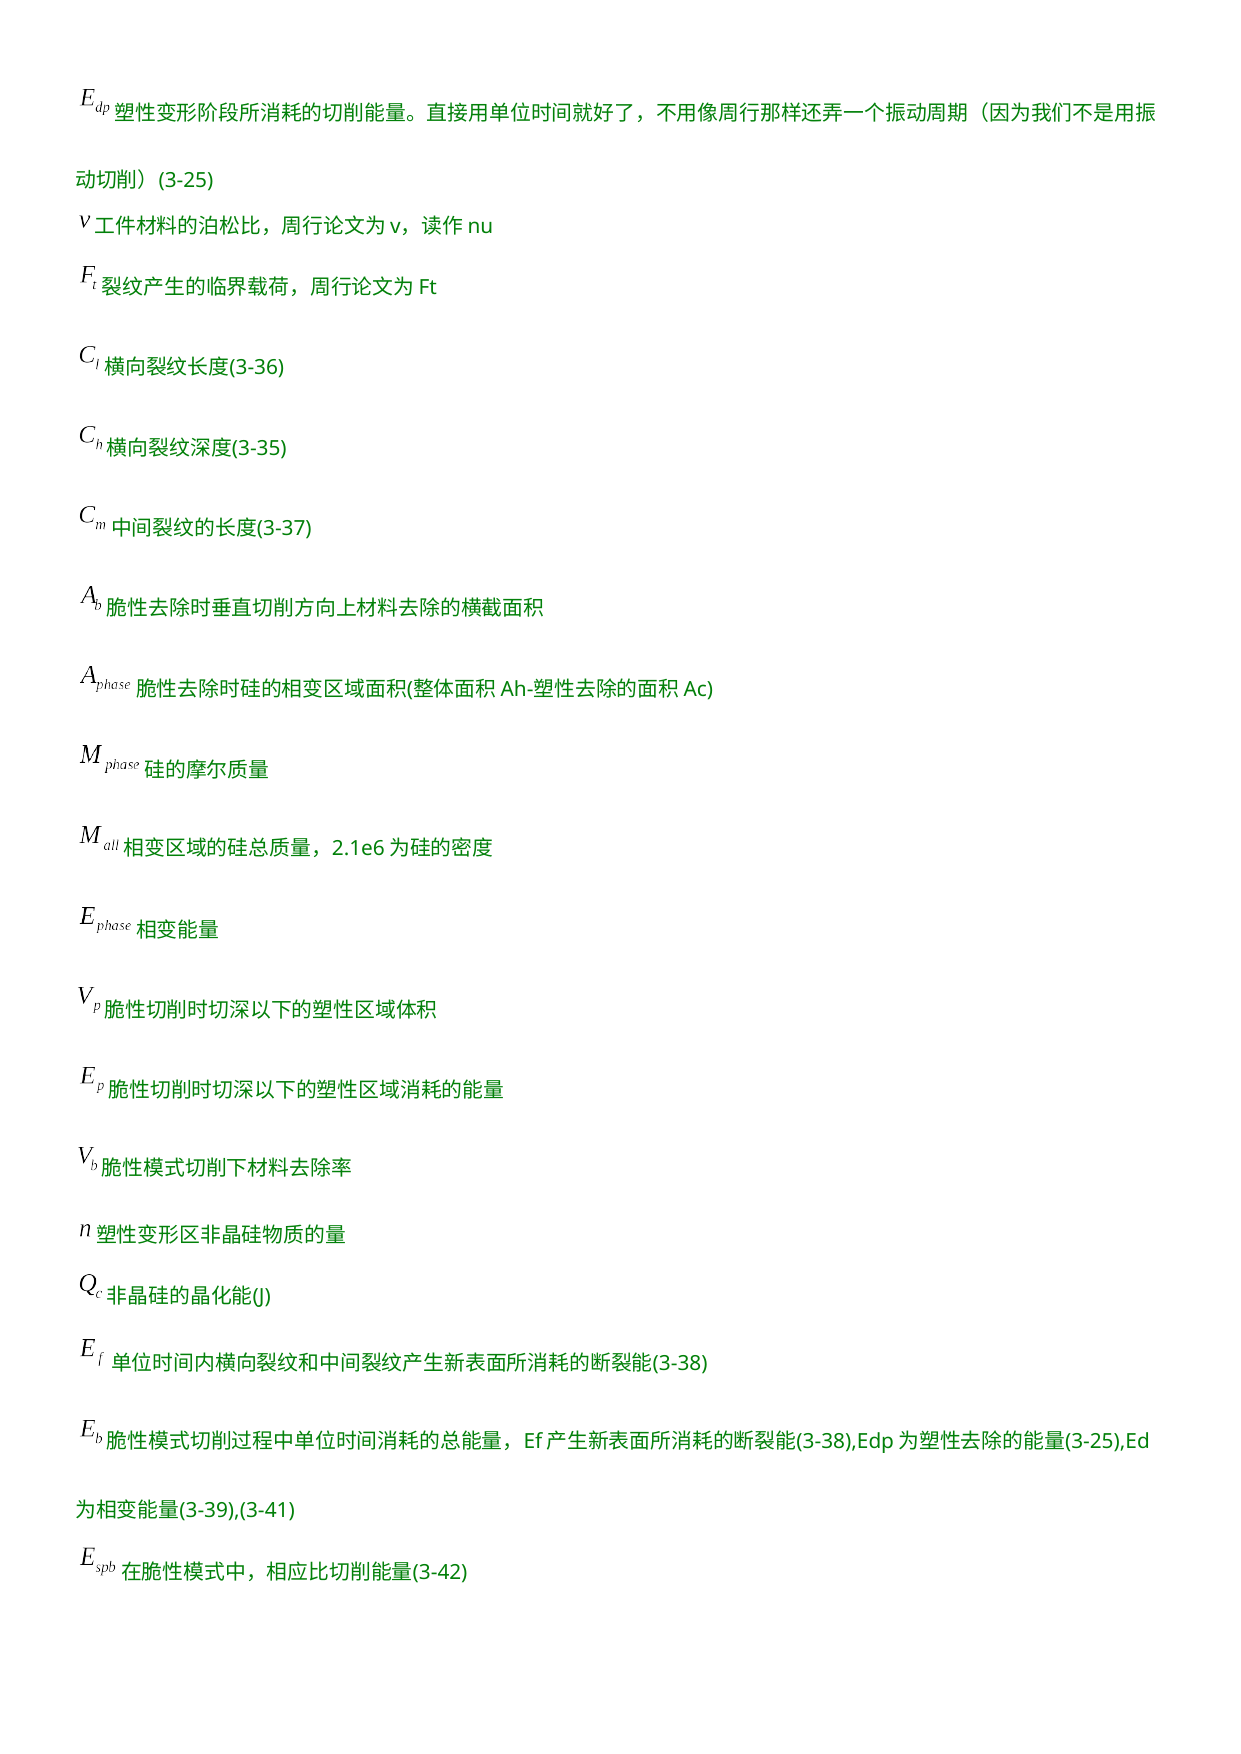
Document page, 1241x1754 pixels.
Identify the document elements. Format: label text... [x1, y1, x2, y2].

text 塑性变形区非晶硅物质的量 [75, 1218, 1165, 1251]
text 脆性模式切削下材料去除率 [75, 1138, 1165, 1203]
text 脆性模式切削过程中单位时间消耗的总能量，Ef产生新表面所消耗的断裂能(3-38),Edp为塑性去除的能量(3-25),Ed为相变能量(3-39),(3-41) [75, 1411, 1165, 1525]
text 相变区域的硅总质量，2.1e6为硅的密度 [75, 818, 1165, 883]
text 硅的摩尔质量 [75, 738, 1165, 803]
text 单位时间内横向裂纹和中间裂纹产生新表面所消耗的断裂能(3-38) [75, 1331, 1165, 1396]
text 工件材料的泊松比，周行论文为v，读作nu [75, 209, 1165, 242]
text 横向裂纹长度(3-36) [75, 337, 1165, 402]
text 脆性去除时垂直切削方向上材料去除的横截面积 [75, 578, 1165, 643]
text 中间裂纹的长度(3-37) [75, 497, 1165, 562]
text 脆性切削时切深以下的塑性区域体积 [75, 978, 1165, 1043]
text 横向裂纹深度(3-35) [75, 417, 1165, 482]
text 裂纹产生的临界载荷，周行论文为Ft [75, 257, 1165, 322]
text 在脆性模式中，相应比切削能量(3-42) [75, 1540, 1165, 1605]
text 塑性变形阶段所消耗的切削能量。直接用单位时间就好了，不用像周行那样还弄一个振动周期（因为我们不是用振动切削）(3-25) [75, 81, 1165, 194]
text 脆性切削时切深以下的塑性区域消耗的能量 [75, 1058, 1165, 1123]
text 脆性去除时硅的相变区域面积(整体面积Ah-塑性去除的面积Ac) [75, 658, 1165, 723]
text 相变能量 [75, 898, 1165, 963]
text 非晶硅的晶化能(J) [75, 1266, 1165, 1331]
